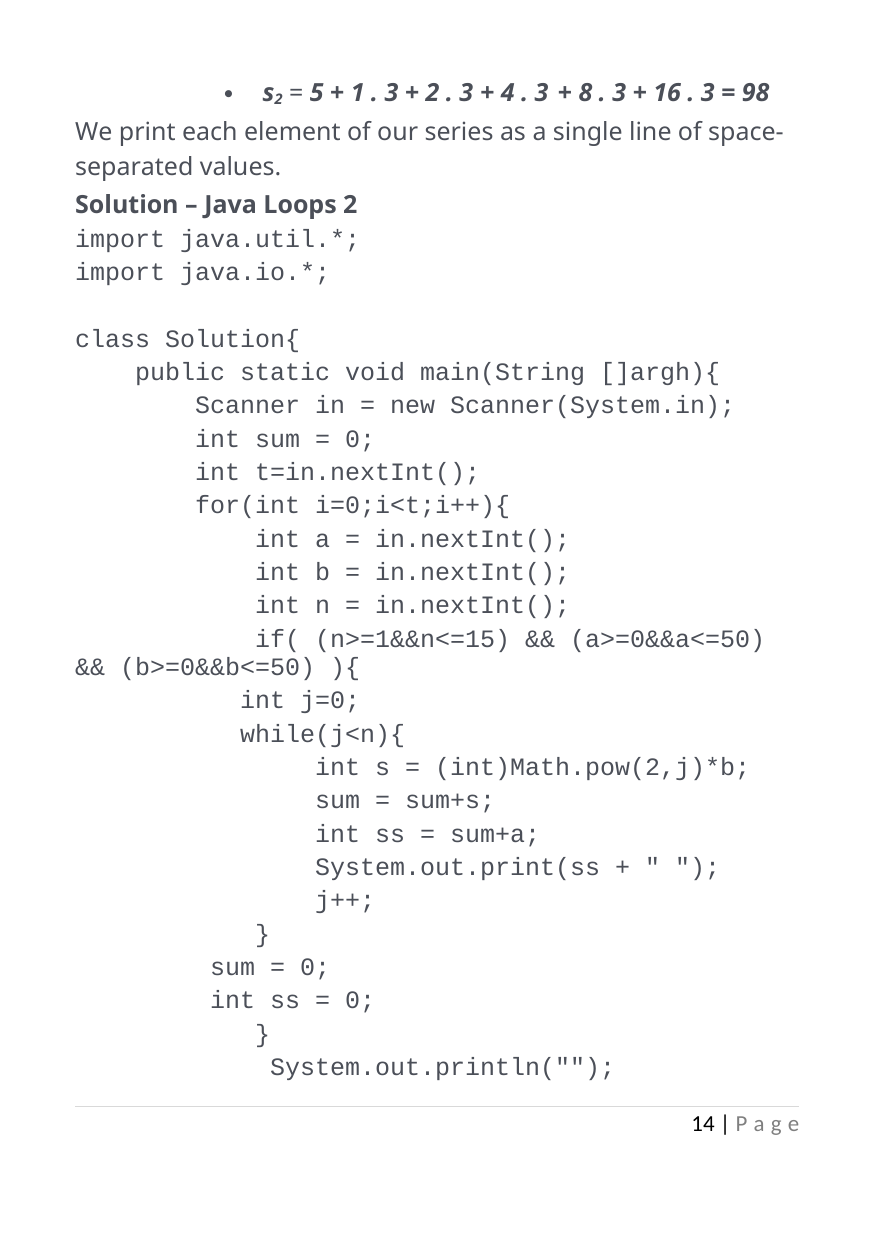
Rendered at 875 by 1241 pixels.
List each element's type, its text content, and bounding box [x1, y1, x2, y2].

text int n = in.nextInt(); [75, 593, 799, 621]
text int t=in.nextInt(); [75, 459, 799, 488]
text int s = (int)Math.pow(2,j)*b; [75, 754, 799, 783]
list s2 = 5 + 1 . 3 + 2 . 3 + 4 . 3 + 8 . 3 + 16 . 3 = 98 [225, 75, 799, 109]
text if( (n>=1&&n<=15) && (a>=0&&a<=50) && (b>=0&&b<=50) ){ [75, 626, 799, 683]
text int ss = 0; [75, 988, 799, 1016]
text System.out.print(ss + " "); [75, 854, 799, 883]
text public static void main(String []argh){ [75, 359, 799, 388]
text int sum = 0; [75, 426, 799, 454]
text class Solution{ [75, 326, 799, 354]
text sum = 0; [75, 954, 799, 983]
text int ss = sum+a; [75, 821, 799, 849]
text for(int i=0;i<t;i++){ [75, 493, 799, 521]
text System.out.println(""); [75, 1054, 799, 1083]
text We print each element of our series as a single line of space-separated values. [75, 114, 799, 182]
text int j=0; [75, 688, 799, 716]
text import java.io.*; [75, 259, 799, 288]
text import java.util.*; [75, 226, 799, 254]
text Scanner in = new Scanner(System.in); [75, 393, 799, 421]
text sum = sum+s; [75, 788, 799, 816]
text } [75, 921, 799, 949]
subtitle Solution – Java Loops 2 [75, 187, 799, 221]
text int a = in.nextInt(); [75, 526, 799, 554]
text int b = in.nextInt(); [75, 559, 799, 588]
text } [75, 1021, 799, 1049]
text while(j<n){ [75, 721, 799, 749]
text j++; [75, 888, 799, 916]
